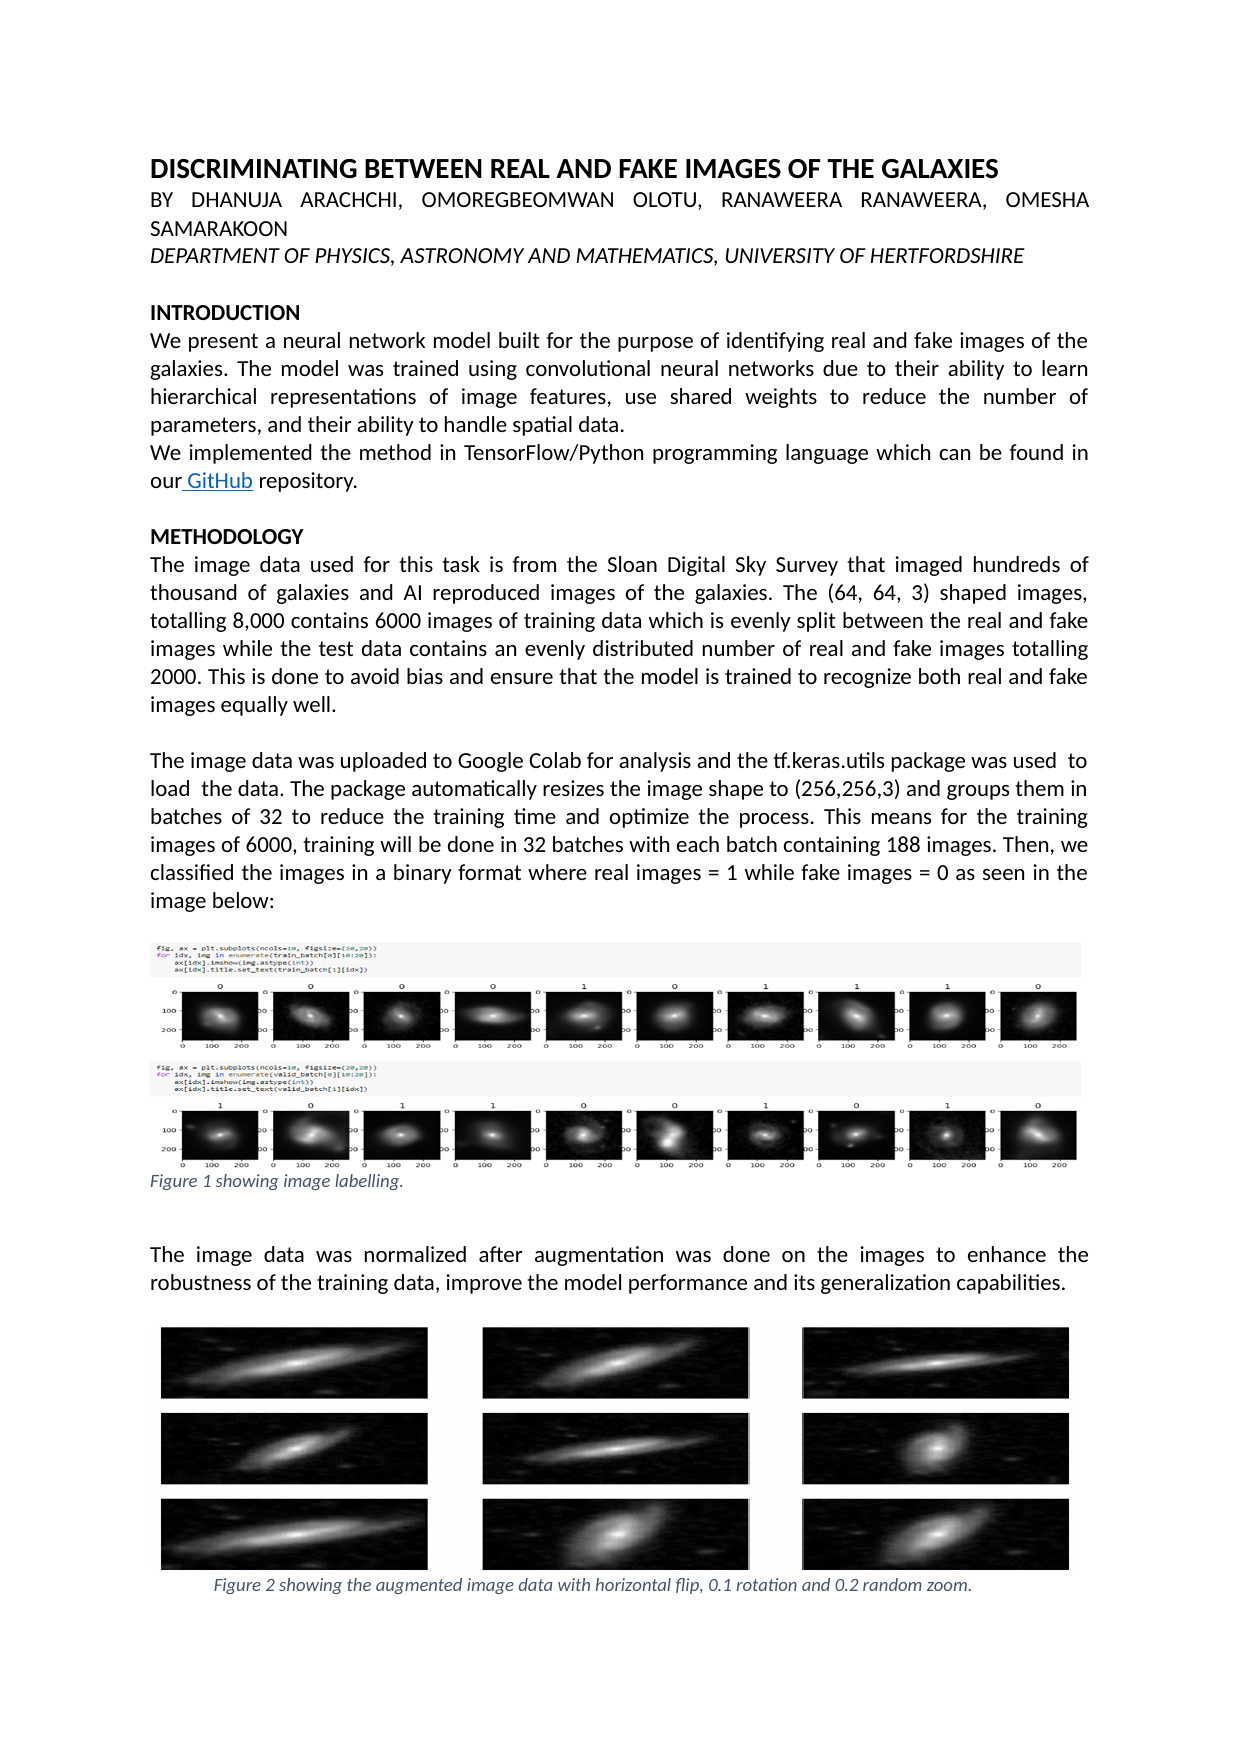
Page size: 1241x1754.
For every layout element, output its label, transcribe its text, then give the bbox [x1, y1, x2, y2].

picture [150, 942, 1082, 1169]
text The image data was normalized after augmentation was done on the images to enhance the robustness of the training data, improve the model performance and its generalization capabilities. [150, 1241, 1090, 1297]
text The image data used for this task is from the Sloan Digital Sky Survey that imaged hundreds of thousand of galaxies and AI reproduced images of the galaxies. The (64, 64, 3) shaped images, totalling 8,000 contains 6000 images of training data which is evenly split between the real and fake images while the test data contains an evenly distributed number of real and fake images totalling 2000. This is done to avoid bias and ensure that the model is trained to recognize both real and fake images equally well. [150, 550, 1090, 718]
text We present a neural network model built for the purpose of identifying real and fake images of the galaxies. The model was trained using convolutional neural networks due to their ability to learn hierarchical representations of image features, use shared weights to reduce the number of parameters, and their ability to handle spatial data. [150, 326, 1090, 438]
text METHODOLOGY [150, 522, 1090, 550]
text BY DHANUJA ARACHCHI, OMOREGBEOMWAN OLOTU, RANAWEERA RANAWEERA, OMESHA SAMARAKOON [150, 186, 1090, 242]
text INTRODUCTION [150, 298, 1090, 326]
text We implemented the method in TensorFlow/Python programming language which can be found in our GitHub repository. [150, 438, 1090, 494]
text Figure 2 showing the augmented image data with horizontal flip, 0.1 rotation and 0.2 random zoom. [150, 1573, 1090, 1596]
text DISCRIMINATING BETWEEN REAL AND FAKE IMAGES OF THE GALAXIES [150, 150, 1090, 186]
text The image data was uploaded to Google Colab for analysis and the tf.keras.utils package was used to load the data. The package automatically resizes the image shape to (256,256,3) and groups them in batches of 32 to reduce the training time and optimize the process. This means for the training images of 6000, training will be done in 32 batches with each batch containing 188 images. Then, we classified the images in a binary format where real images = 1 while fake images = 0 as seen in the image below: [150, 746, 1090, 914]
text DEPARTMENT OF PHYSICS, ASTRONOMY AND MATHEMATICS, UNIVERSITY OF HERTFORDSHIRE [150, 242, 1090, 270]
picture [150, 1324, 1080, 1573]
